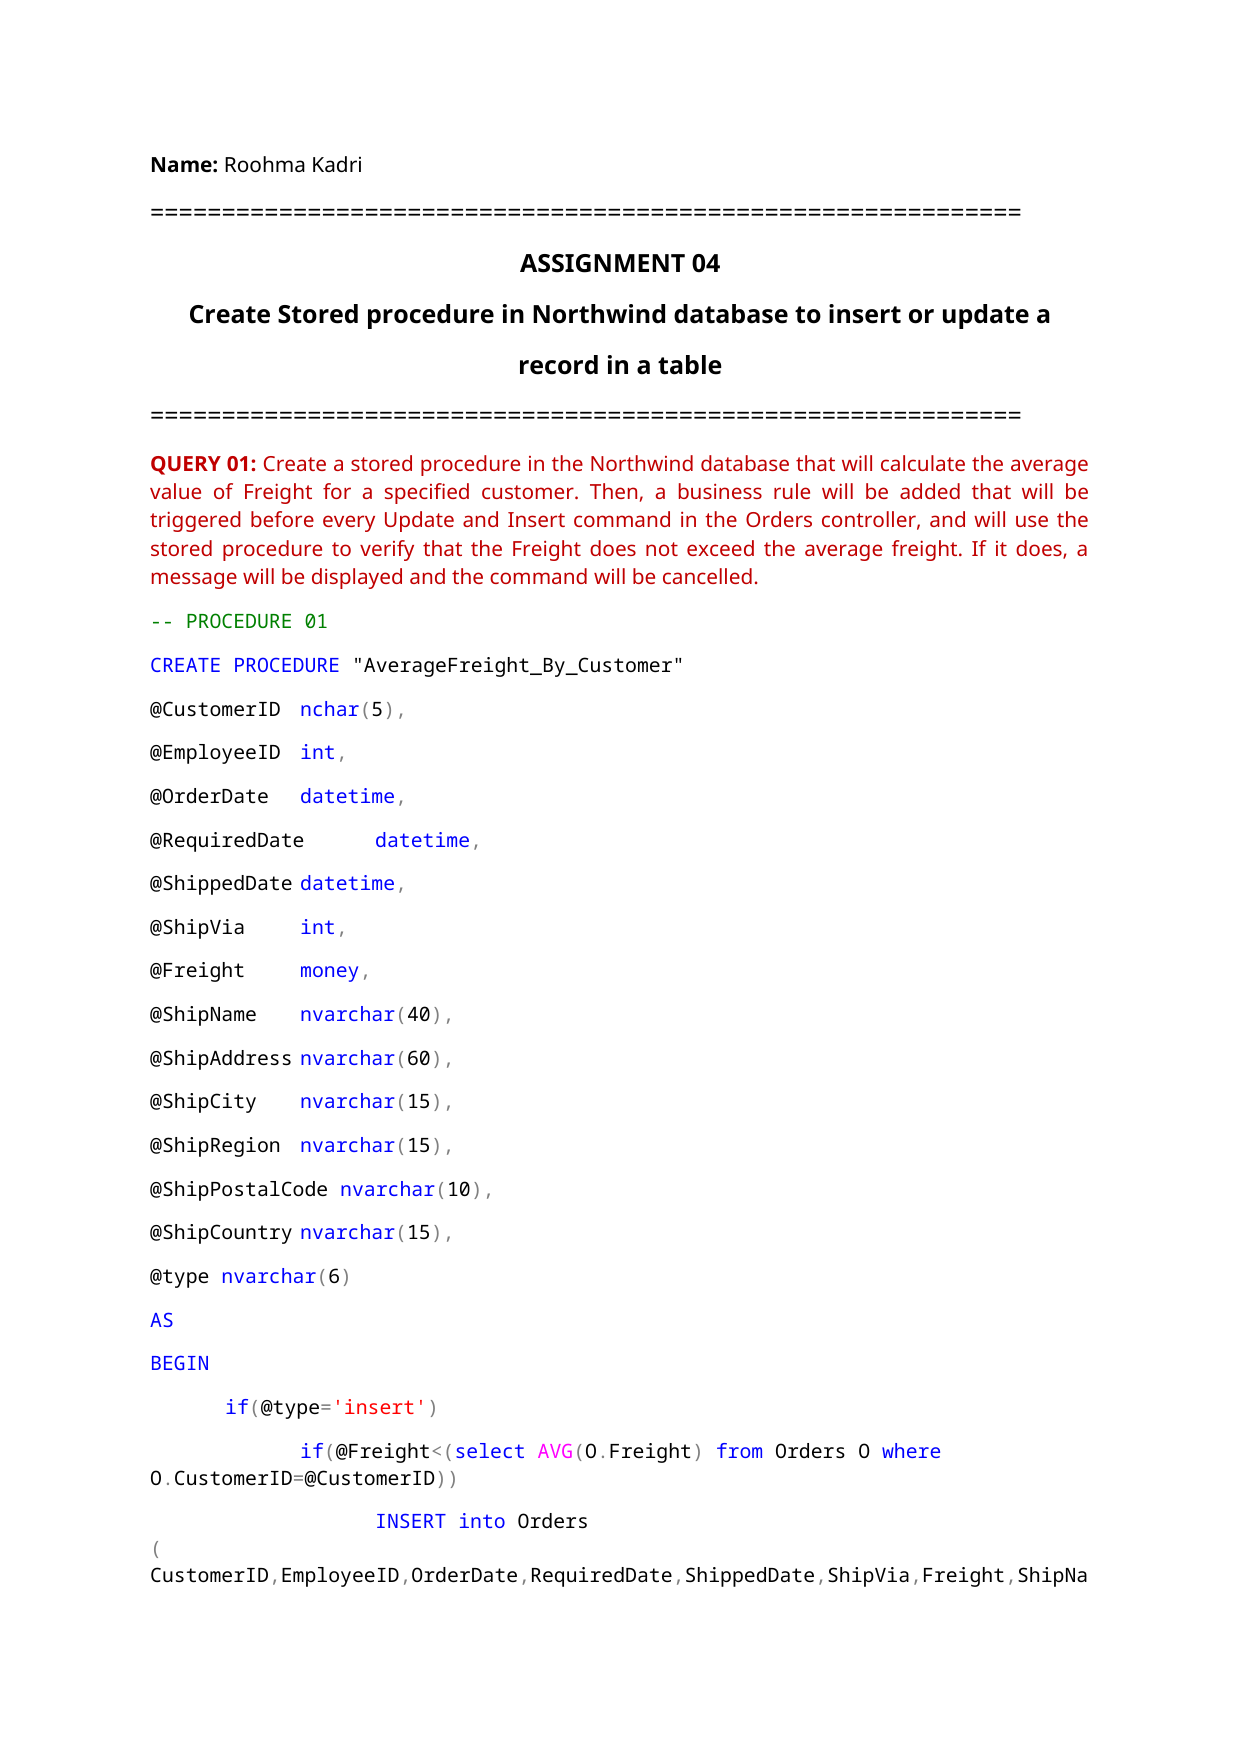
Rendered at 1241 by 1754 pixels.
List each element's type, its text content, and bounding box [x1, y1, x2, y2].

text @ShipCountry nvarchar(15), [150, 1219, 1090, 1246]
text ASSIGNMENT 04 [150, 246, 1090, 280]
text if(@Freight<(select AVG(O.Freight) from Orders O where O.CustomerID=@CustomerID)) [150, 1437, 1090, 1491]
text @ShippedDate datetime, [150, 869, 1090, 896]
text Create Stored procedure in Northwind database to insert or update a [150, 297, 1090, 331]
text @CustomerID nchar(5), [150, 695, 1090, 722]
text CREATE PROCEDURE "AverageFreight_By_Customer" [150, 651, 1090, 678]
text @ShipPostalCode nvarchar(10), [150, 1175, 1090, 1202]
text @ShipCity nvarchar(15), [150, 1088, 1090, 1115]
text @EmployeeID int, [150, 738, 1090, 766]
text @ShipAddress nvarchar(60), [150, 1044, 1090, 1071]
text @ShipName nvarchar(40), [150, 1000, 1090, 1027]
text @RequiredDate datetime, [150, 826, 1090, 853]
text -- PROCEDURE 01 [150, 608, 1090, 634]
text ============================================================= [150, 195, 1090, 229]
text @OrderDate datetime, [150, 782, 1090, 809]
text if(@type='insert') [150, 1393, 1090, 1420]
text @Freight money, [150, 957, 1090, 984]
text @ShipVia int, [150, 913, 1090, 940]
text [150, 1507, 1090, 1588]
text Name: Roohma Kadri [150, 150, 1090, 178]
text QUERY 01: Create a stored procedure in the Northwind database that will calculate the average value of Freight for a specified customer. Then, a business rule will be added that will be triggered before every Update and Insert command in the Orders controller, and will use the stored procedure to verify that the Freight does not exceed the average freight. If it does, a message will be displayed and the command will be cancelled. [150, 449, 1090, 591]
text BEGIN [150, 1349, 1090, 1377]
text @type nvarchar(6) [150, 1262, 1090, 1289]
text AS [150, 1306, 1090, 1333]
text ============================================================= [150, 398, 1090, 432]
text record in a table [150, 347, 1090, 381]
text @ShipRegion nvarchar(15), [150, 1131, 1090, 1158]
